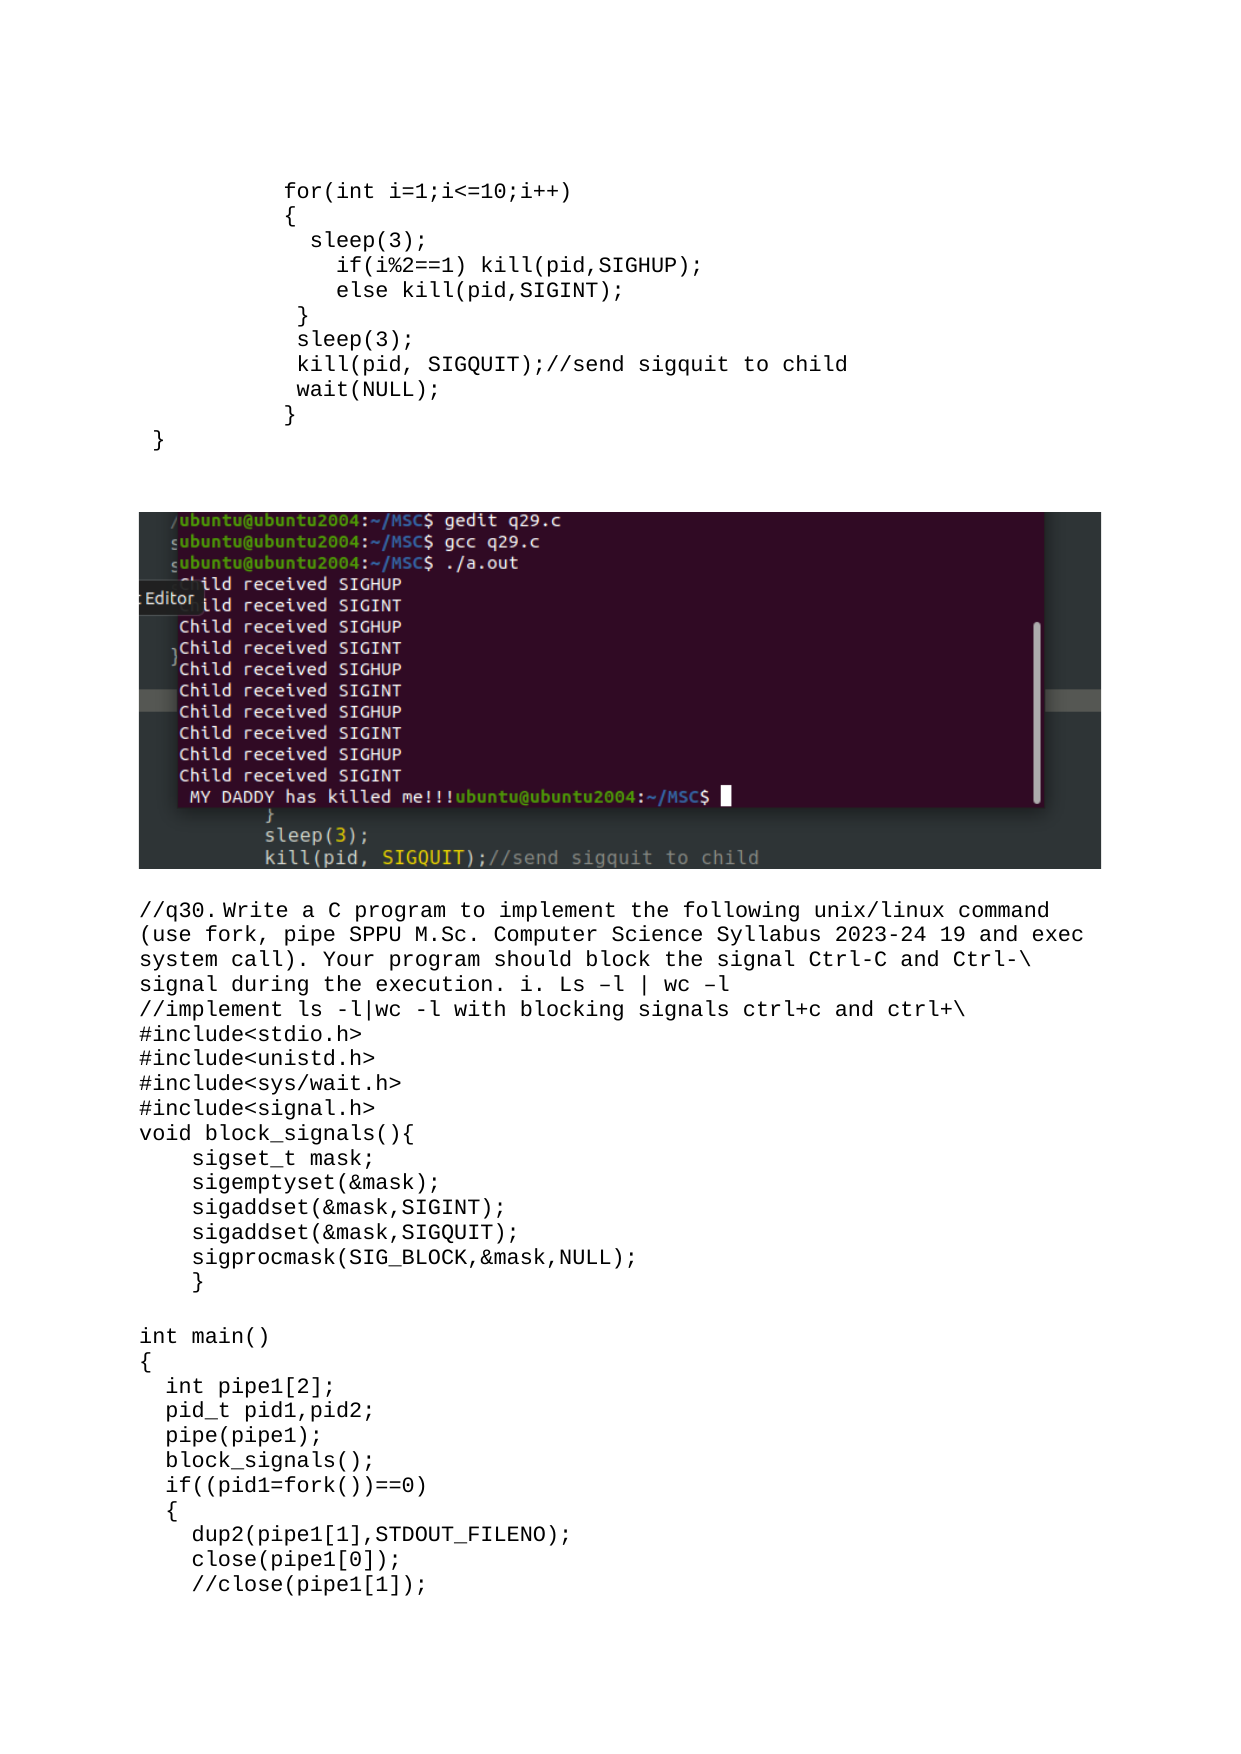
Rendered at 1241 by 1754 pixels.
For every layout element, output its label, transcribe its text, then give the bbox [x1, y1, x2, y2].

text if((pid1=fork())==0) [139, 1474, 1101, 1499]
picture [138, 512, 1102, 869]
text dup2(pipe1[1],STDOUT_FILENO); [139, 1523, 1101, 1548]
text { [139, 1499, 1101, 1523]
text else kill(pid,SIGINT); [139, 279, 1101, 304]
text #include<sys/wait.h> [139, 1072, 1101, 1097]
text } [139, 304, 1101, 328]
text #include<stdio.h> [139, 1023, 1101, 1047]
text pid_t pid1,pid2; [139, 1399, 1101, 1424]
text //q30. Write a C program to implement the following unix/linux command (use fork, pipe SPPU M.Sc. Computer Science Syllabus 2023-24 19 and exec system call). Your program should block the signal Ctrl-C and Ctrl-\ signal during the execution. i. Ls –l | wc –l [139, 899, 1101, 998]
text int main() [139, 1325, 1101, 1350]
text if(i%2==1) kill(pid,SIGHUP); [139, 254, 1101, 279]
text //implement ls -l|wc -l with blocking signals ctrl+c and ctrl+\ [139, 998, 1101, 1023]
text wait(NULL); [139, 378, 1101, 403]
text } [139, 1271, 1101, 1295]
text sigemptyset(&mask); [139, 1171, 1101, 1196]
text #include<signal.h> [139, 1097, 1101, 1122]
text int pipe1[2]; [139, 1375, 1101, 1399]
text sigset_t mask; [139, 1147, 1101, 1171]
text pipe(pipe1); [139, 1424, 1101, 1449]
text #include<unistd.h> [139, 1047, 1101, 1072]
text for(int i=1;i<=10;i++) [139, 180, 1101, 204]
text close(pipe1[0]); [139, 1548, 1101, 1573]
text sigaddset(&mask,SIGINT); [139, 1196, 1101, 1221]
text sigprocmask(SIG_BLOCK,&mask,NULL); [139, 1246, 1101, 1271]
text //close(pipe1[1]); [139, 1573, 1101, 1598]
text } [139, 428, 1101, 452]
text block_signals(); [139, 1449, 1101, 1474]
text } [139, 403, 1101, 428]
text void block_signals(){ [139, 1122, 1101, 1147]
text sigaddset(&mask,SIGQUIT); [139, 1221, 1101, 1246]
text sleep(3); [139, 328, 1101, 353]
text { [139, 204, 1101, 229]
text kill(pid, SIGQUIT);//send sigquit to child [139, 353, 1101, 378]
text { [139, 1350, 1101, 1375]
text sleep(3); [139, 229, 1101, 254]
